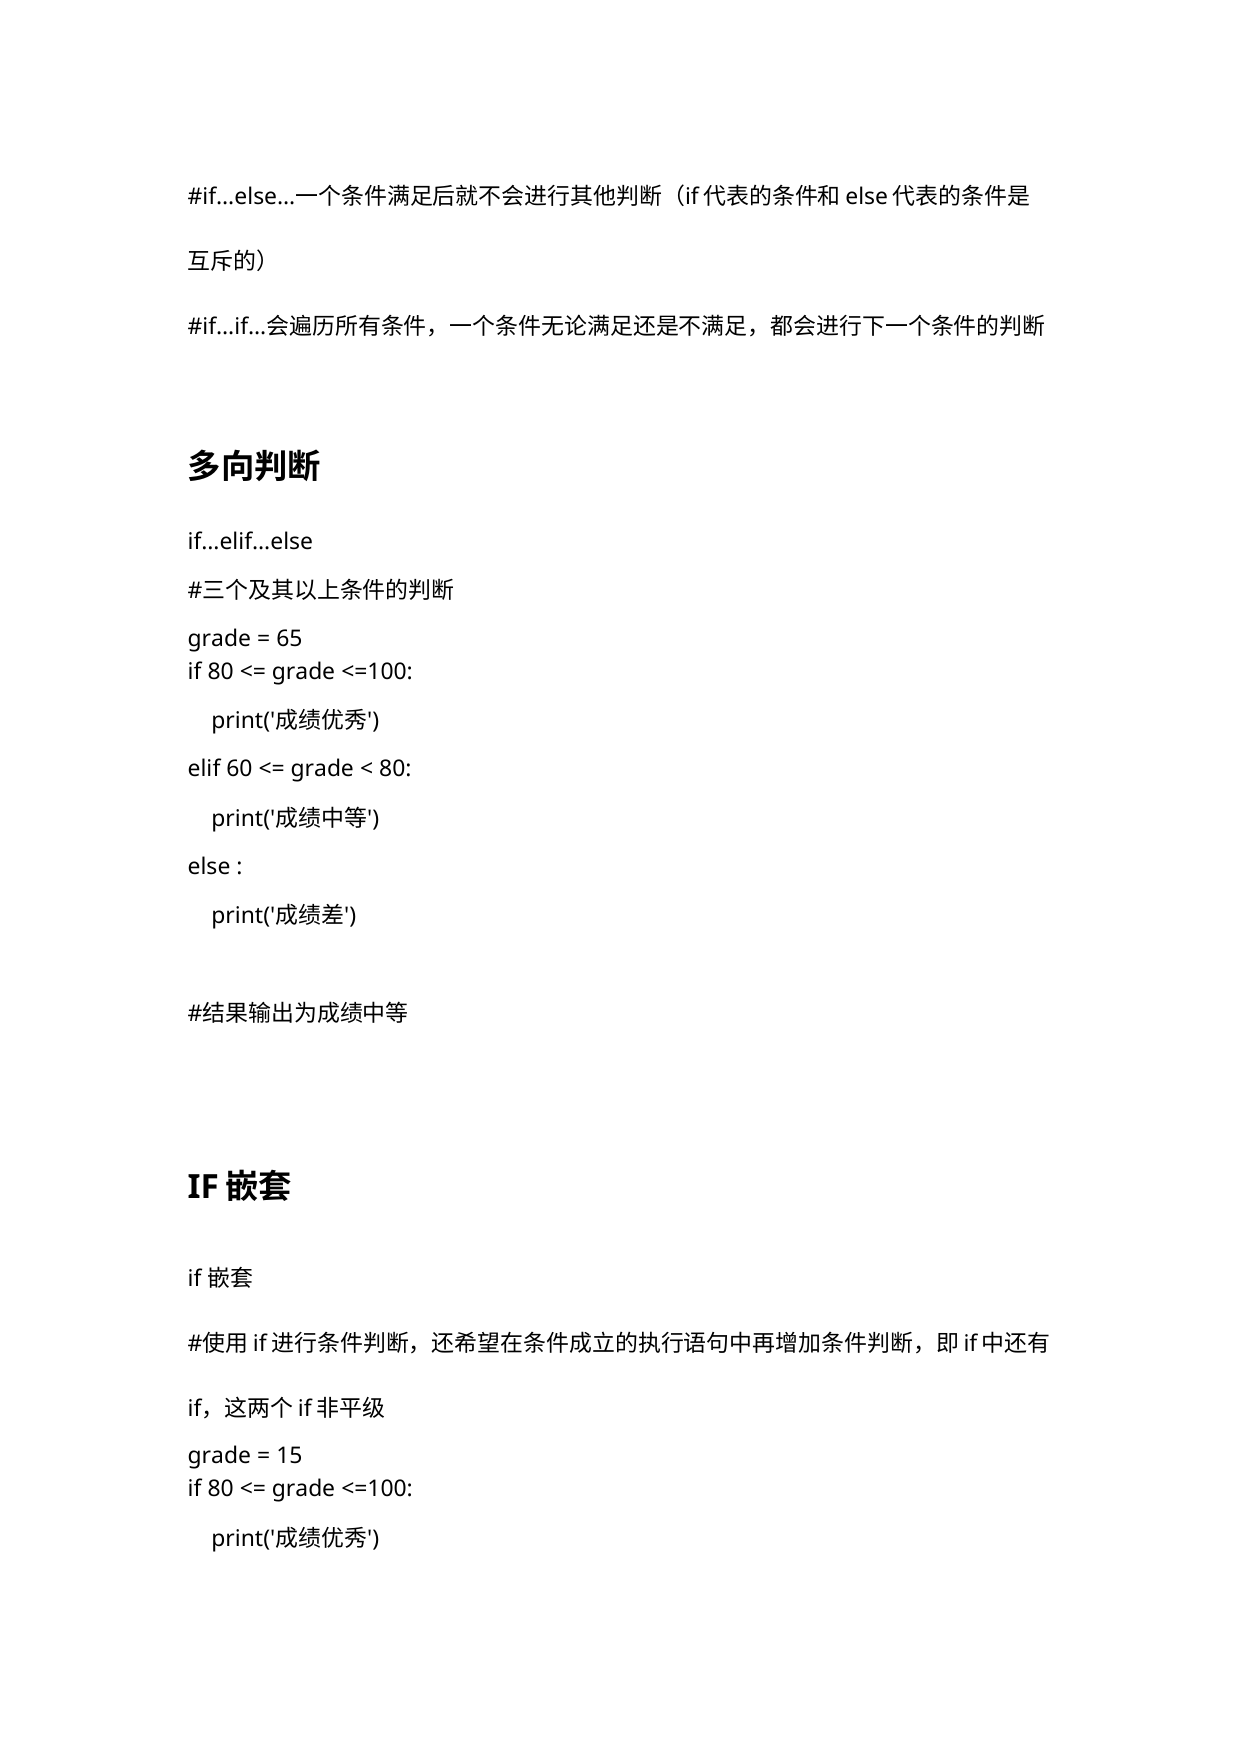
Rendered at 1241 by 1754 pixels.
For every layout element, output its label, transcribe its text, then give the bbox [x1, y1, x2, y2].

text if 嵌套 [187, 1244, 1053, 1309]
text #结果输出为成绩中等 [187, 979, 1053, 1044]
text print('成绩优秀') [187, 687, 1053, 752]
text if 80 <= grade <=100: [187, 654, 1053, 687]
text if 80 <= grade <=100: [187, 1471, 1053, 1504]
text if…elif…else [187, 524, 1053, 557]
text print('成绩差') [187, 882, 1053, 947]
text grade = 15 [187, 1439, 1053, 1471]
text grade = 65 [187, 622, 1053, 654]
text #三个及其以上条件的判断 [187, 557, 1053, 622]
text #if…if…会遍历所有条件，一个条件无论满足还是不满足，都会进行下一个条件的判断 [187, 292, 1053, 357]
text else : [187, 849, 1053, 882]
text print('成绩优秀') [187, 1504, 1053, 1569]
text elif 60 <= grade < 80: [187, 752, 1053, 784]
text IF嵌套 [187, 1152, 1053, 1217]
text #if…else…一个条件满足后就不会进行其他判断（if代表的条件和else代表的条件是互斥的） [187, 162, 1053, 292]
text print('成绩中等') [187, 784, 1053, 849]
text #使用if进行条件判断，还希望在条件成立的执行语句中再增加条件判断，即if中还有if，这两个if非平级 [187, 1309, 1053, 1439]
text 多向判断 [187, 432, 1053, 497]
